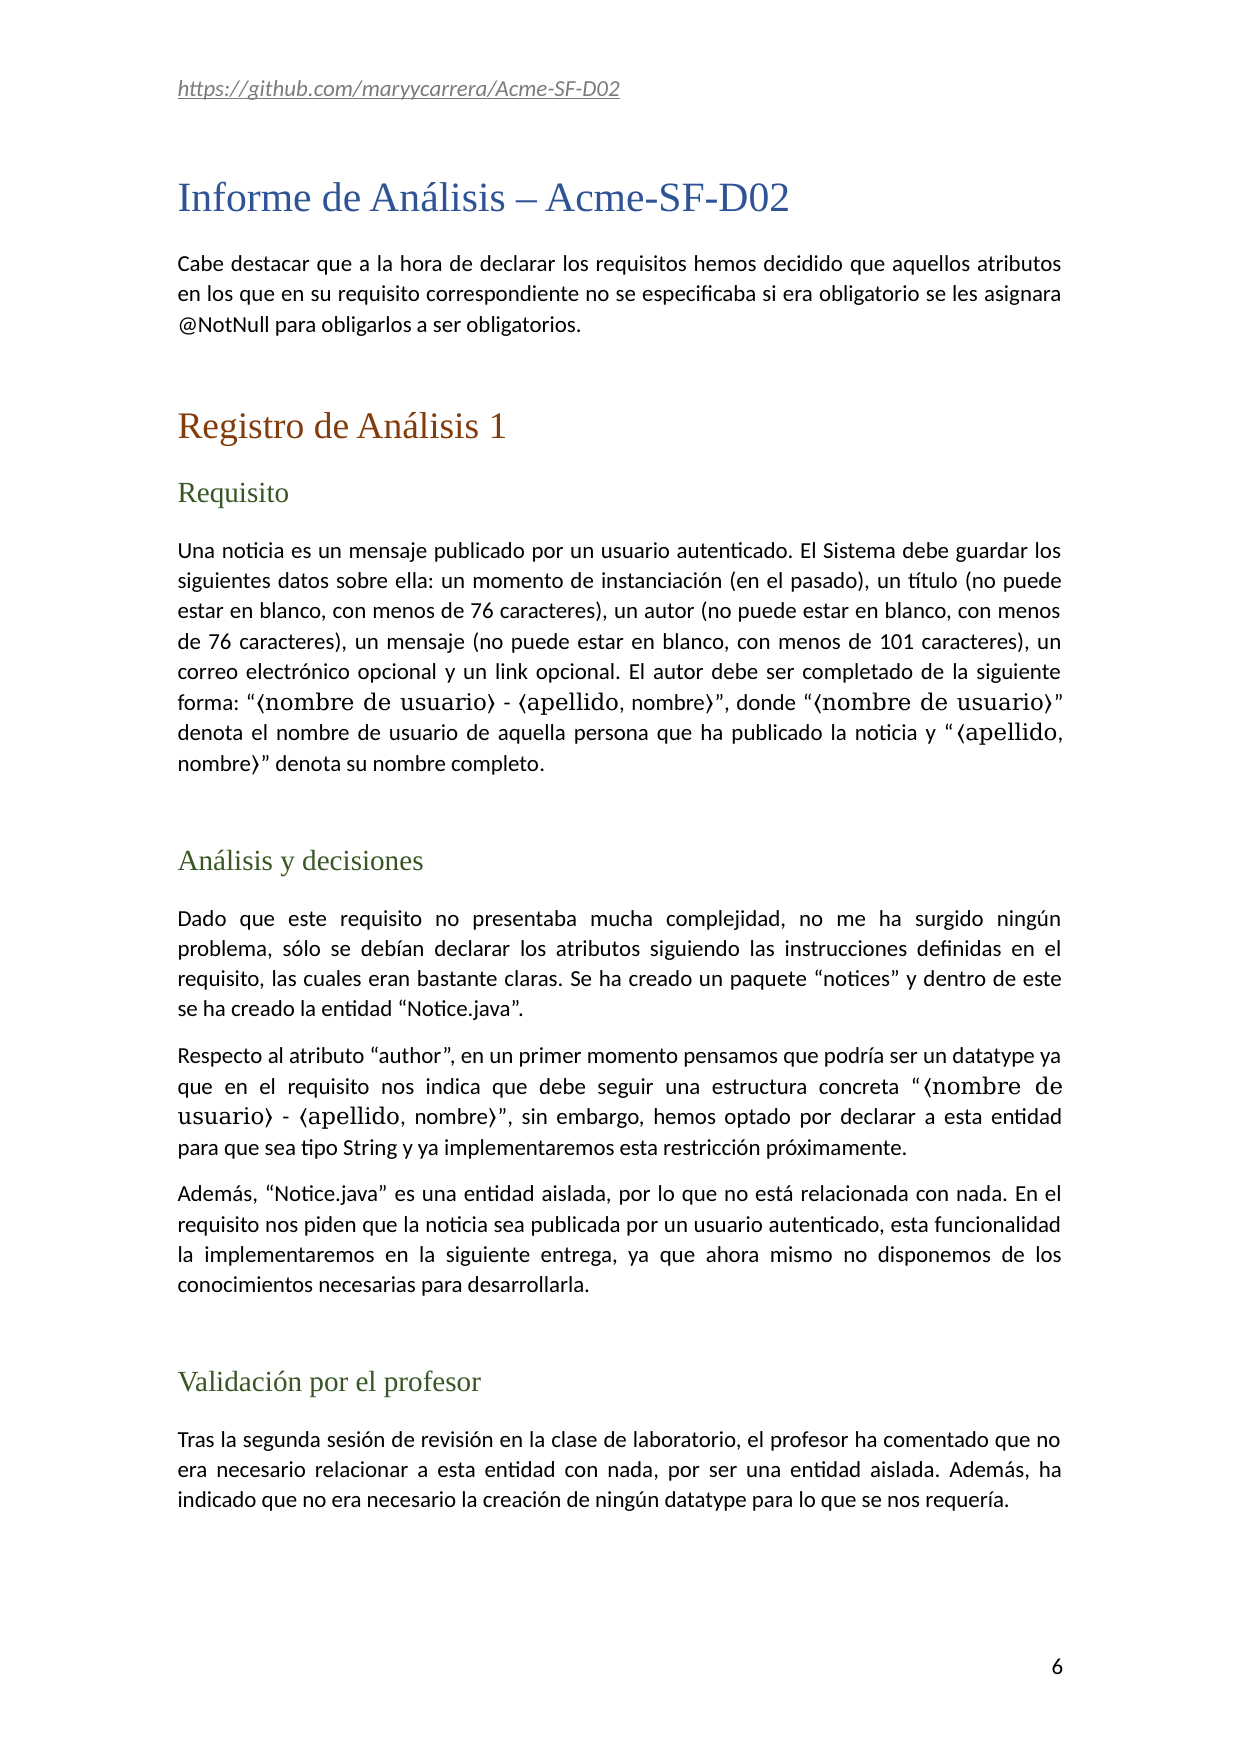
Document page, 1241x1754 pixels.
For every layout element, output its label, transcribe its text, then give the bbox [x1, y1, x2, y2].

text Además, “Notice.java” es una entidad aislada, por lo que no está relacionada con nada. En el requisito nos piden que la noticia sea publicada por un usuario autenticado, esta funcionalidad la implementaremos en la siguiente entrega, ya que ahora mismo no disponemos de los conocimientos necesarias para desarrollarla. [177, 1179, 1063, 1298]
subtitle Validación por el profesor [177, 1364, 1063, 1397]
subtitle Análisis y decisiones [177, 843, 1063, 876]
text Cabe destacar que a la hora de declarar los requisitos hemos decidido que aquellos atributos en los que en su requisito correspondiente no se especificaba si era obligatorio se les asignara @NotNull para obligarlos a ser obligatorios. [177, 249, 1063, 338]
subtitle Informe de Análisis – Acme-SF-D02 [177, 173, 1063, 221]
text Una noticia es un mensaje publicado por un usuario autenticado. El Sistema debe guardar los siguientes datos sobre ella: un momento de instanciación (en el pasado), un título (no puede estar en blanco, con menos de 76 caracteres), un autor (no puede estar en blanco, con menos de 76 caracteres), un mensaje (no puede estar en blanco, con menos de 101 caracteres), un correo electrónico opcional y un link opcional. El autor debe ser completado de la siguiente forma: “〈nombre de usuario〉 - 〈apellido, nombre〉”, donde “〈nombre de usuario〉” denota el nombre de usuario de aquella persona que ha publicado la noticia y “〈apellido, nombre〉” denota su nombre completo. [177, 536, 1063, 777]
subtitle Registro de Análisis 1 [177, 403, 1063, 447]
text Tras la segunda sesión de revisión en la clase de laboratorio, el profesor ha comentado que no era necesario relacionar a esta entidad con nada, por ser una entidad aislada. Además, ha indicado que no era necesario la creación de ningún datatype para lo que se nos requería. [177, 1425, 1063, 1513]
text Dado que este requisito no presentaba mucha complejidad, no me ha surgido ningún problema, sólo se debían declarar los atributos siguiendo las instrucciones definidas en el requisito, las cuales eran bastante claras. Se ha creado un paquete “notices” y dentro de este se ha creado la entidad “Notice.java”. [177, 904, 1063, 1022]
subtitle Requisito [177, 475, 1063, 508]
text Respecto al atributo “author”, en un primer momento pensamos que podría ser un datatype ya que en el requisito nos indica que debe seguir una estructura concreta “〈nombre de usuario〉 - 〈apellido, nombre〉”, sin embargo, hemos optado por declarar a esta entidad para que sea tipo String y ya implementaremos esta restricción próximamente. [177, 1041, 1063, 1161]
